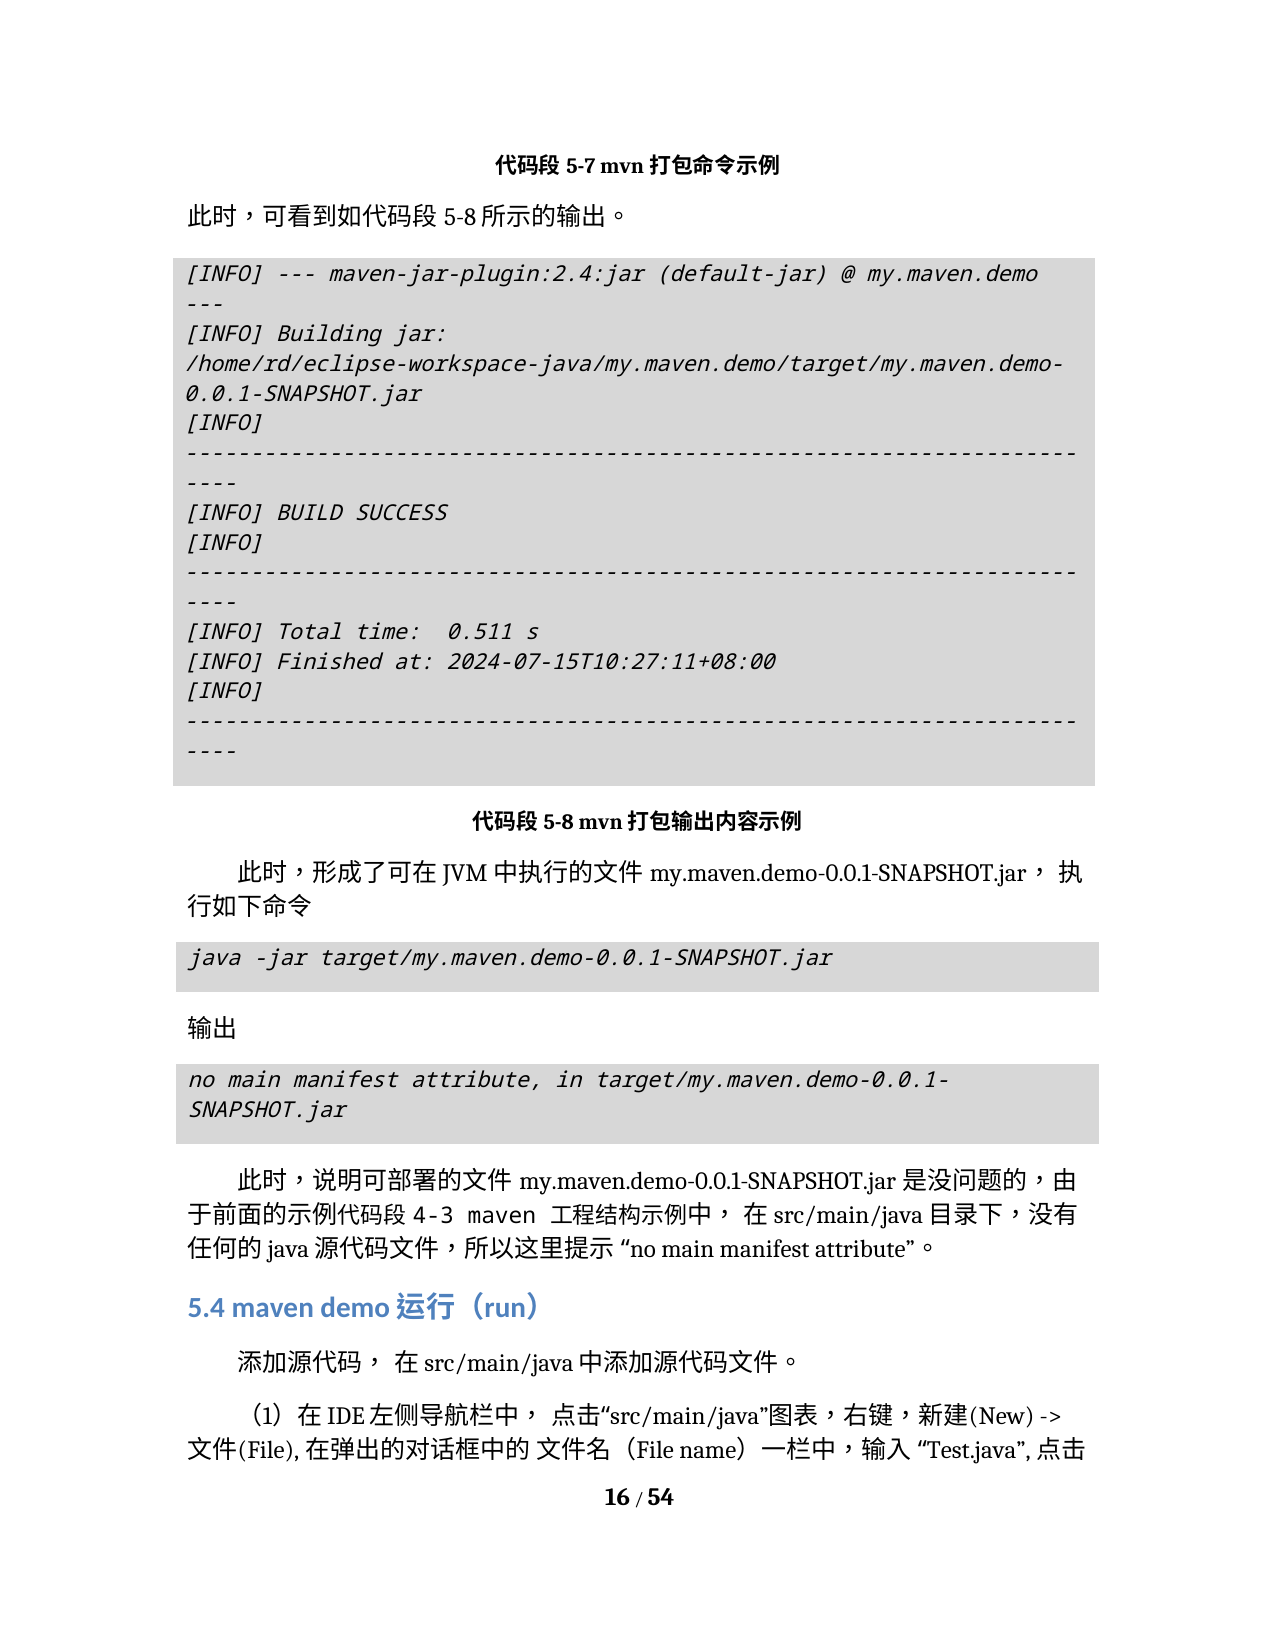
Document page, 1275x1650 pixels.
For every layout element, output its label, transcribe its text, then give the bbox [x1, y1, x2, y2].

text 此时，可看到如代码段 5-8 所示的输出。 [187, 198, 1087, 233]
text 添加源代码， 在src/main/java中添加源代码文件。 [187, 1344, 1087, 1378]
subtitle 5.4 maven demo 运行（run） [187, 1286, 1087, 1326]
table_header no main manifest attribute, in target/my.maven.demo-0.0.1-SNAPSHOT.jar [176, 1064, 1099, 1144]
text 此时，说明可部署的文件 my.maven.demo-0.0.1-SNAPSHOT.jar 是没问题的，由于前面的示例代码段 4-3 maven 工程结构示例中， 在src/main/java目录下，没有任何的java源代码文件，所以这里提示 “no main manifest attribute”。 [187, 1163, 1087, 1265]
table_header java -jar target/my.maven.demo-0.0.1-SNAPSHOT.jar [176, 942, 1099, 992]
text 此时，形成了可在JVM 中执行的文件 my.maven.demo-0.0.1-SNAPSHOT.jar， 执行如下命令 [187, 855, 1087, 923]
text 输出 [187, 1011, 1087, 1045]
text 代码段 5-8 mvn 打包输出内容示例 [187, 786, 1087, 836]
text 代码段 5-7 mvn 打包命令示例 [187, 150, 1087, 180]
